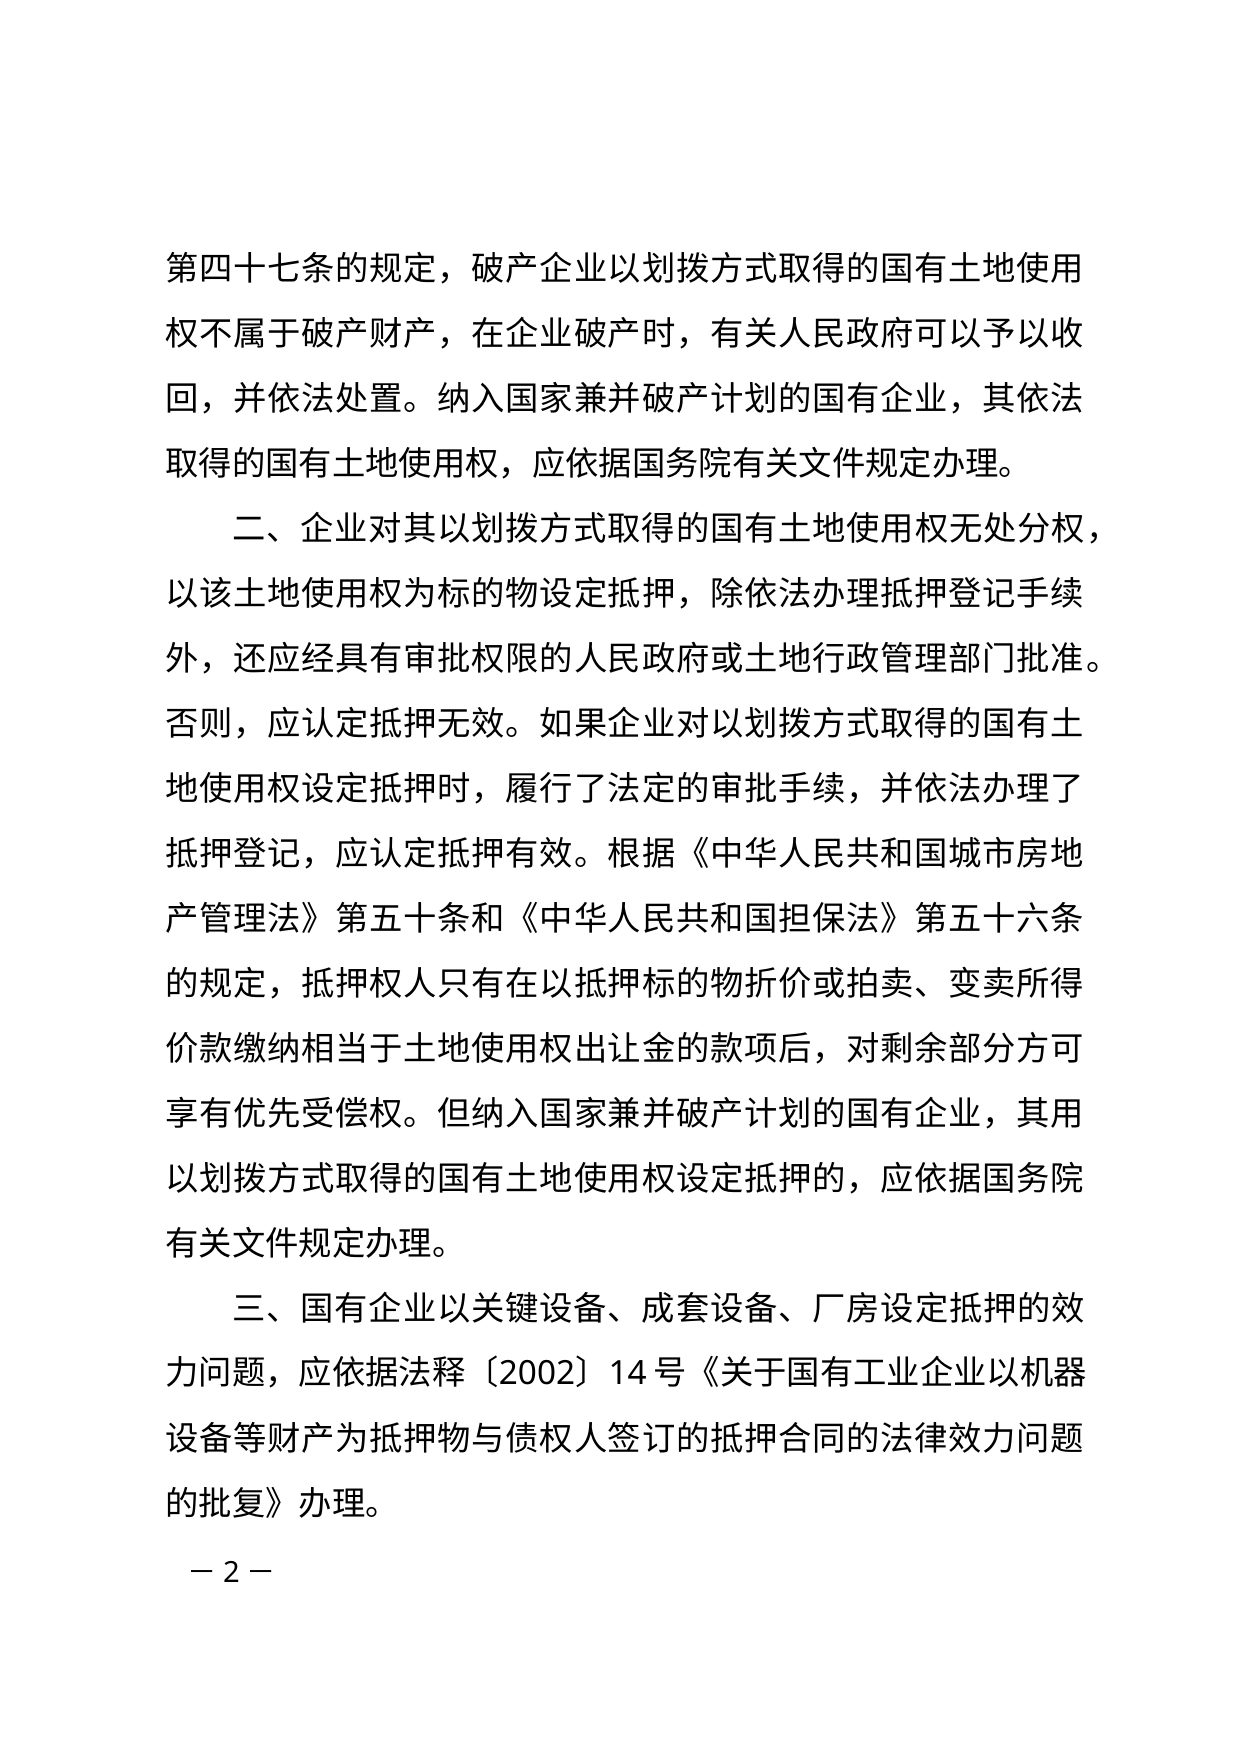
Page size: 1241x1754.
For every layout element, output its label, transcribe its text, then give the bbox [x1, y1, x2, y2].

text 二、企业对其以划拨方式取得的国有土地使用权无处分权，以该土地使用权为标的物设定抵押，除依法办理抵押登记手续外，还应经具有审批权限的人民政府或土地行政管理部门批准。否则，应认定抵押无效。如果企业对以划拨方式取得的国有土地使用权设定抵押时，履行了法定的审批手续，并依法办理了抵押登记，应认定抵押有效。根据《中华人民共和国城市房地产管理法》第五十条和《中华人民共和国担保法》第五十六条的规定，抵押权人只有在以抵押标的物折价或拍卖、变卖所得价款缴纳相当于土地使用权出让金的款项后，对剩余部分方可享有优先受偿权。但纳入国家兼并破产计划的国有企业，其用以划拨方式取得的国有土地使用权设定抵押的，应依据国务院有关文件规定办理。 [165, 493, 1087, 1273]
text 三、国有企业以关键设备、成套设备、厂房设定抵押的效力问题，应依据法释〔2002〕14号《关于国有工业企业以机器设备等财产为抵押物与债权人签订的抵押合同的法律效力问题的批复》办理。 [165, 1273, 1087, 1533]
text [165, 233, 1087, 493]
